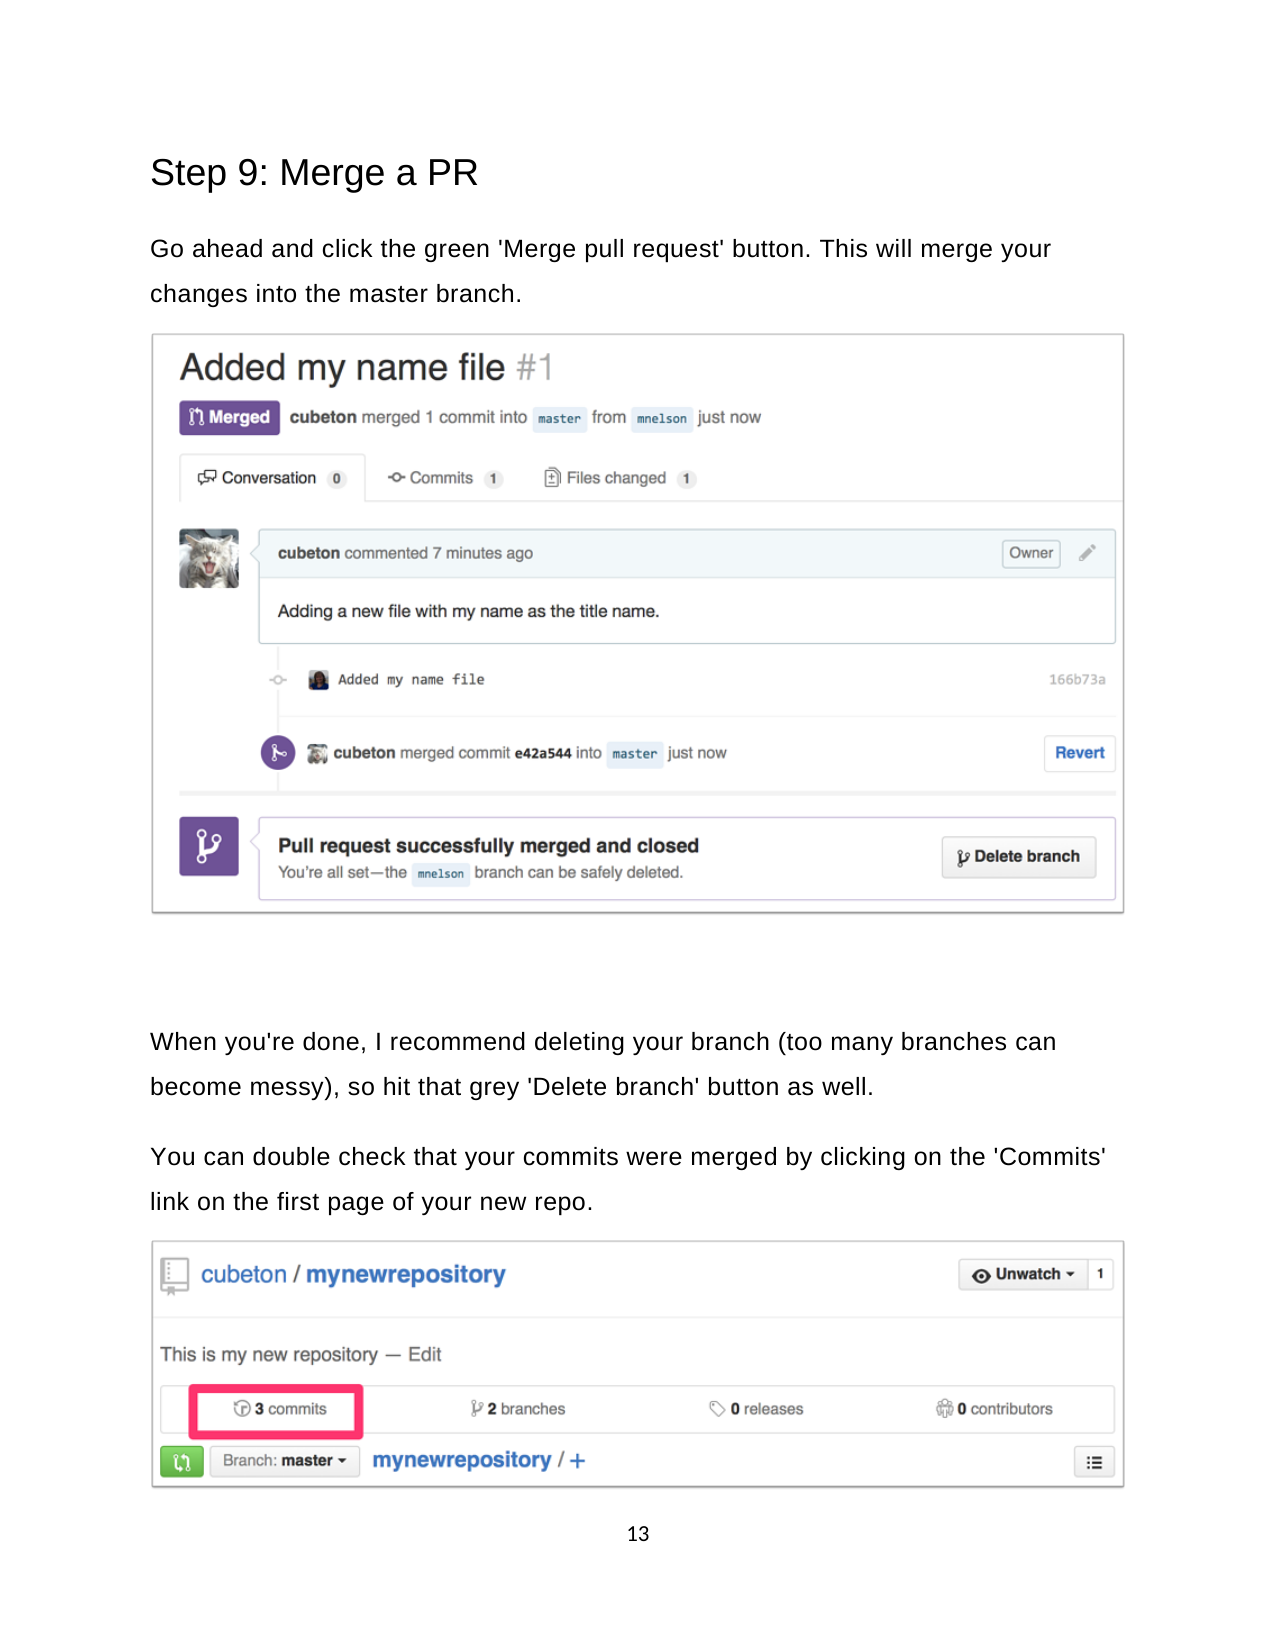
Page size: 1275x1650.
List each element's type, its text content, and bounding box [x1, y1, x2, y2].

text Go ahead and click the green 'Merge pull request' button. This will merge your changes into the master branch. [150, 218, 1125, 308]
text When you're done, I recommend deleting your branch (too many branches can become messy), so hit that grey 'Delete branch' button as well. [150, 1010, 1125, 1100]
picture [150, 1240, 1125, 1490]
text You can double check that your commits were merged by clicking on the 'Commits' link on the first page of your new repo. [150, 1125, 1125, 1215]
picture [150, 333, 1125, 916]
text Step 9: Merge a PR [150, 150, 1125, 193]
